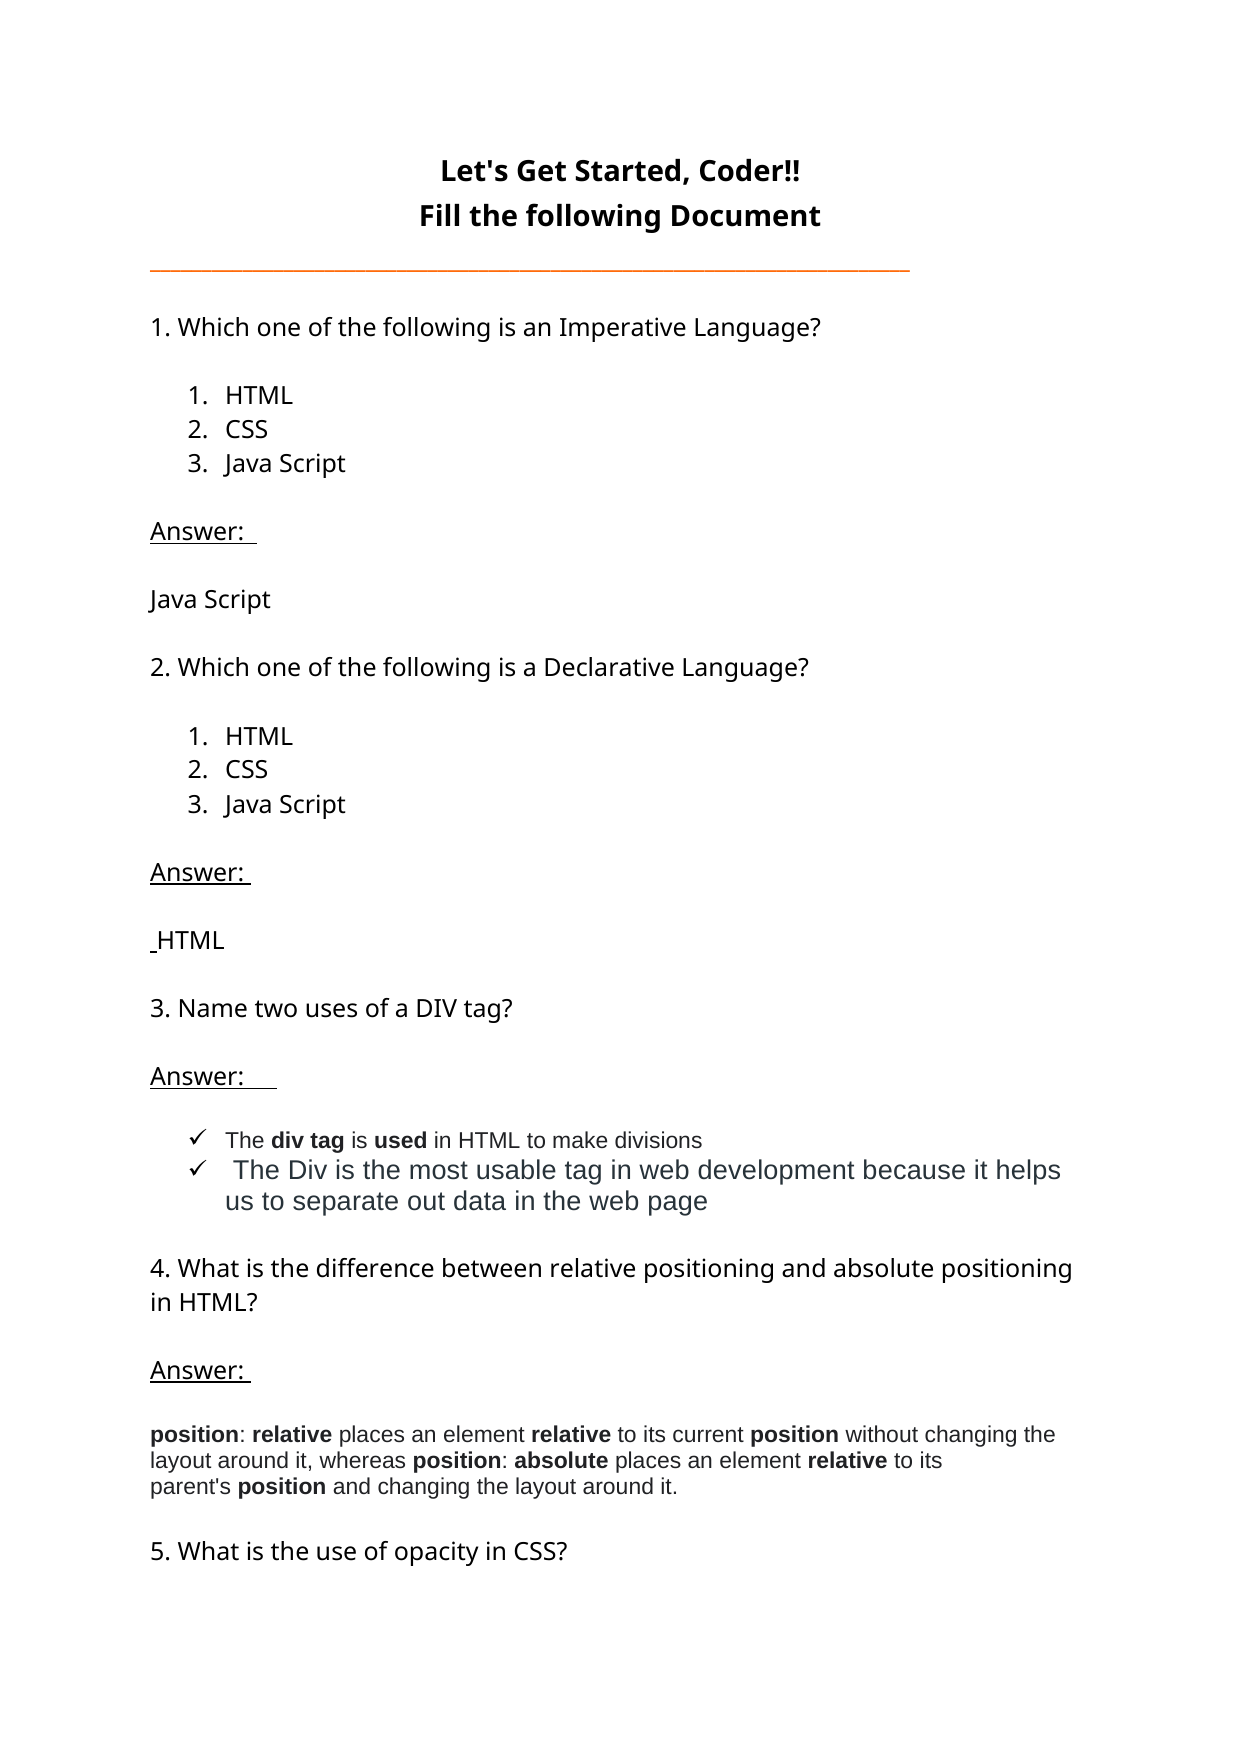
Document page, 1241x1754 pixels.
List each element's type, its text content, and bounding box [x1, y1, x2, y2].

text HTML [150, 922, 1090, 957]
text 1. Which one of the following is an Imperative Language? [150, 309, 1090, 343]
text 2. Which one of the following is a Declarative Language? [150, 650, 1090, 684]
text 3. Name two uses of a DIV tag? [150, 991, 1090, 1025]
list HTML [187, 718, 1090, 752]
text Answer: [150, 514, 1090, 548]
text Let's Get Started, Coder!! [150, 150, 1090, 190]
list HTML [187, 377, 1090, 412]
list CSS [187, 752, 1090, 786]
text Answer: [150, 1059, 1090, 1093]
text Java Script [150, 582, 1090, 616]
list Java Script [187, 786, 1090, 820]
text position: relative places an element relative to its current position without changing the layout around it, whereas position: absolute places an element relative to its parent's position and changing the layout around it. [678, 1421, 1090, 1500]
text Answer: [150, 1352, 1090, 1387]
list The div tag is used in HTML to make divisions [187, 1127, 1090, 1154]
list CSS [187, 412, 1090, 446]
text 4. What is the difference between relative positioning and absolute positioning in HTML? [150, 1250, 1090, 1318]
list The Div is the most usable tag in web development because it helps us to separate out data in the web page [709, 1154, 1090, 1216]
text Answer: [150, 854, 1090, 888]
text 5. What is the use of opacity in CSS? [150, 1534, 1090, 1568]
text __________________________________________________________________________ [150, 241, 1090, 275]
text Fill the following Document [150, 196, 1090, 235]
list Java Script [187, 446, 1090, 480]
